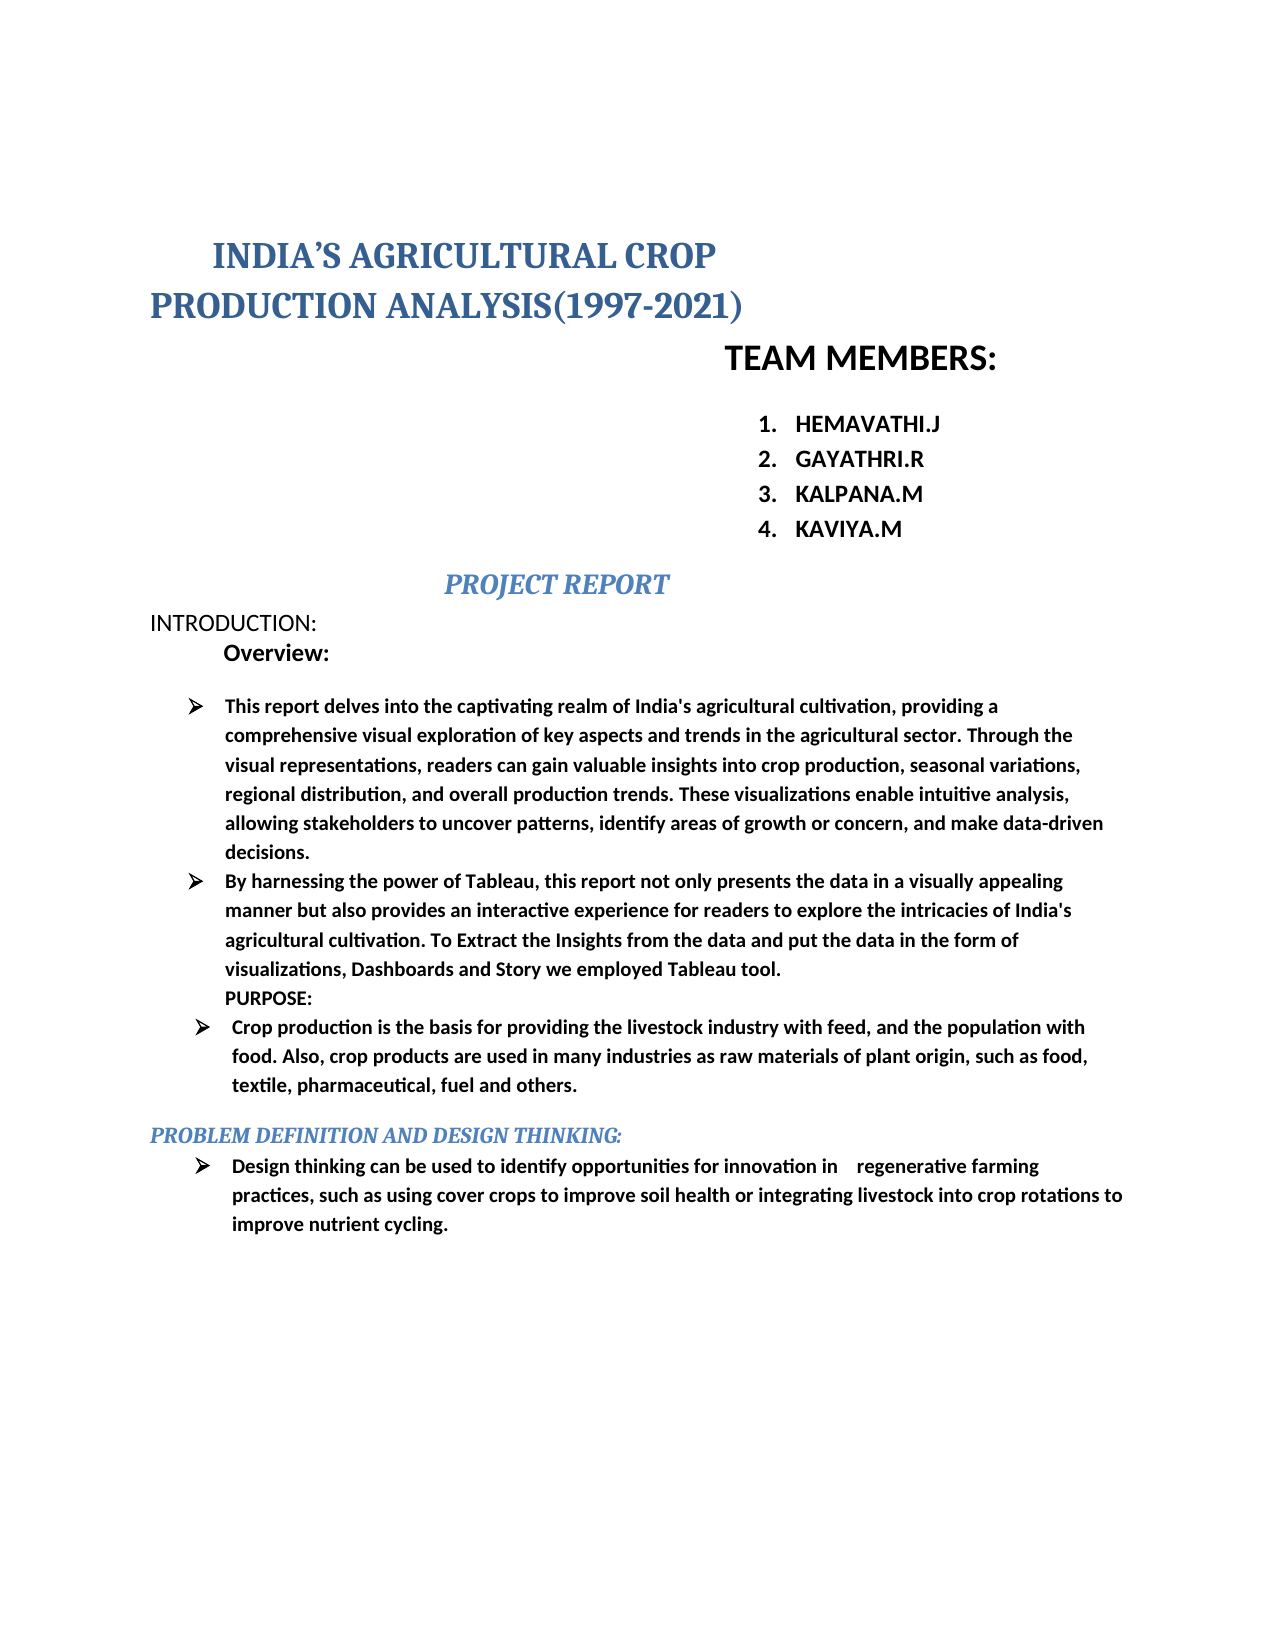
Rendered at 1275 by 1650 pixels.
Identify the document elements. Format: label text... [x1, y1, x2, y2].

text TEAM MEMBERS: [150, 334, 1125, 380]
text Overview: [150, 638, 1125, 668]
list KAVIYA.M [758, 513, 1125, 543]
list Crop production is the basis for providing the livestock industry with feed, and the population with food. Also, crop products are used in many industries as raw materials of plant origin, such as food, textile, pharmaceutical, fuel and others. [194, 1014, 1125, 1098]
list PURPOSE: [225, 985, 1125, 1011]
list KALPANA.M [758, 478, 1125, 508]
list HEMAVATHI.J [758, 408, 1125, 438]
subtitle PROJECT REPORT [150, 568, 1125, 602]
list Design thinking can be used to identify opportunities for innovation in regenerative farming practices, such as using cover crops to improve soil health or integrating livestock into crop rotations to improve nutrient cycling. [194, 1153, 1125, 1237]
list By harnessing the power of Tableau, this report not only presents the data in a visually appealing manner but also provides an interactive experience for readers to explore the intricacies of India's agricultural cultivation. To Extract the Insights from the data and put the data in the form of visualizations, Dashboards and Story we employed Tableau tool. [187, 868, 1125, 981]
list GAYATHRI.R [758, 443, 1125, 473]
text INTRODUCTION: [150, 607, 1125, 638]
subtitle INDIA’S AGRICULTURAL CROP PRODUCTION ANALYSIS(1997-2021) [150, 235, 1125, 328]
list This report delves into the captivating realm of India's agricultural cultivation, providing a comprehensive visual exploration of key aspects and trends in the agricultural sector. Through the visual representations, readers can gain valuable insights into crop production, seasonal variations, regional distribution, and overall production trends. These visualizations enable intuitive analysis, allowing stakeholders to uncover patterns, identify areas of growth or concern, and make data-driven decisions. [187, 693, 1125, 865]
subtitle PROBLEM DEFINITION AND DESIGN THINKING: [150, 1123, 1125, 1149]
